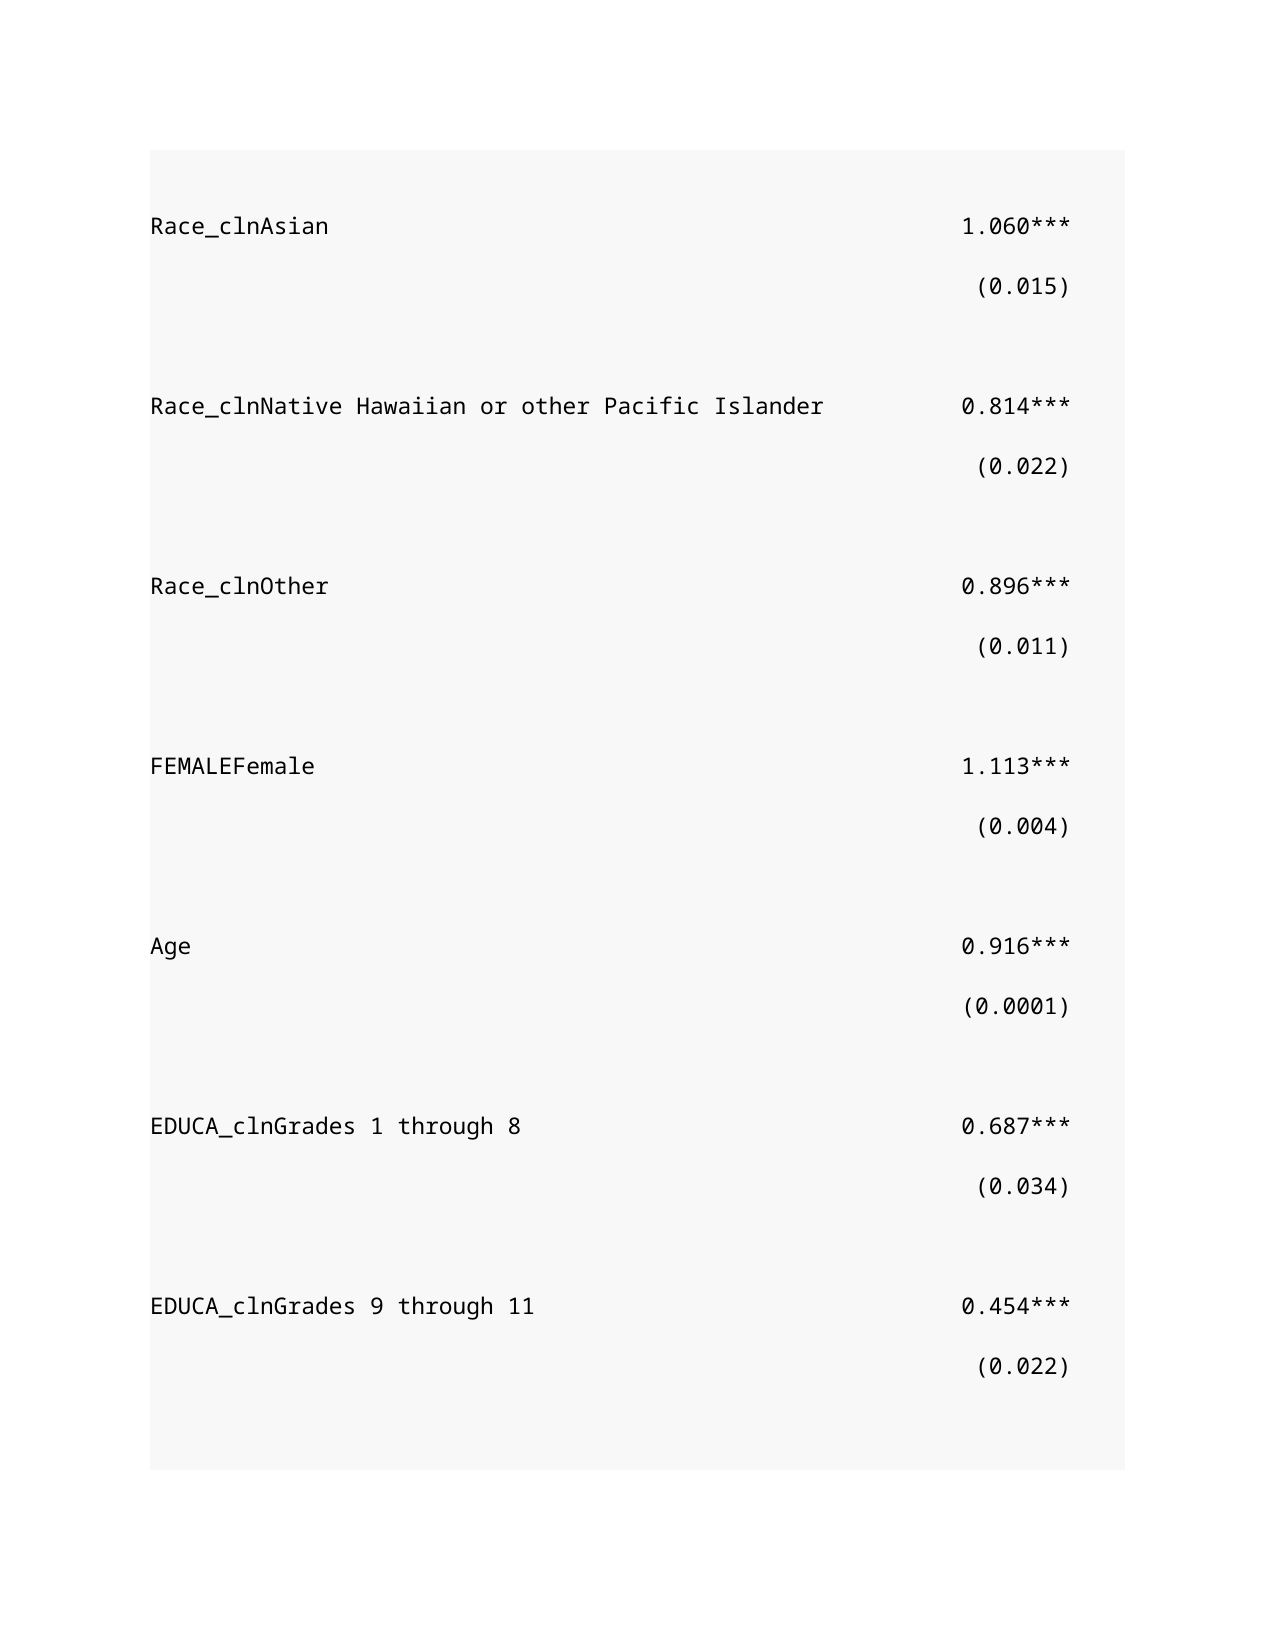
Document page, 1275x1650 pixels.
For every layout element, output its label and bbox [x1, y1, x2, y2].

text [150, 150, 1125, 1470]
